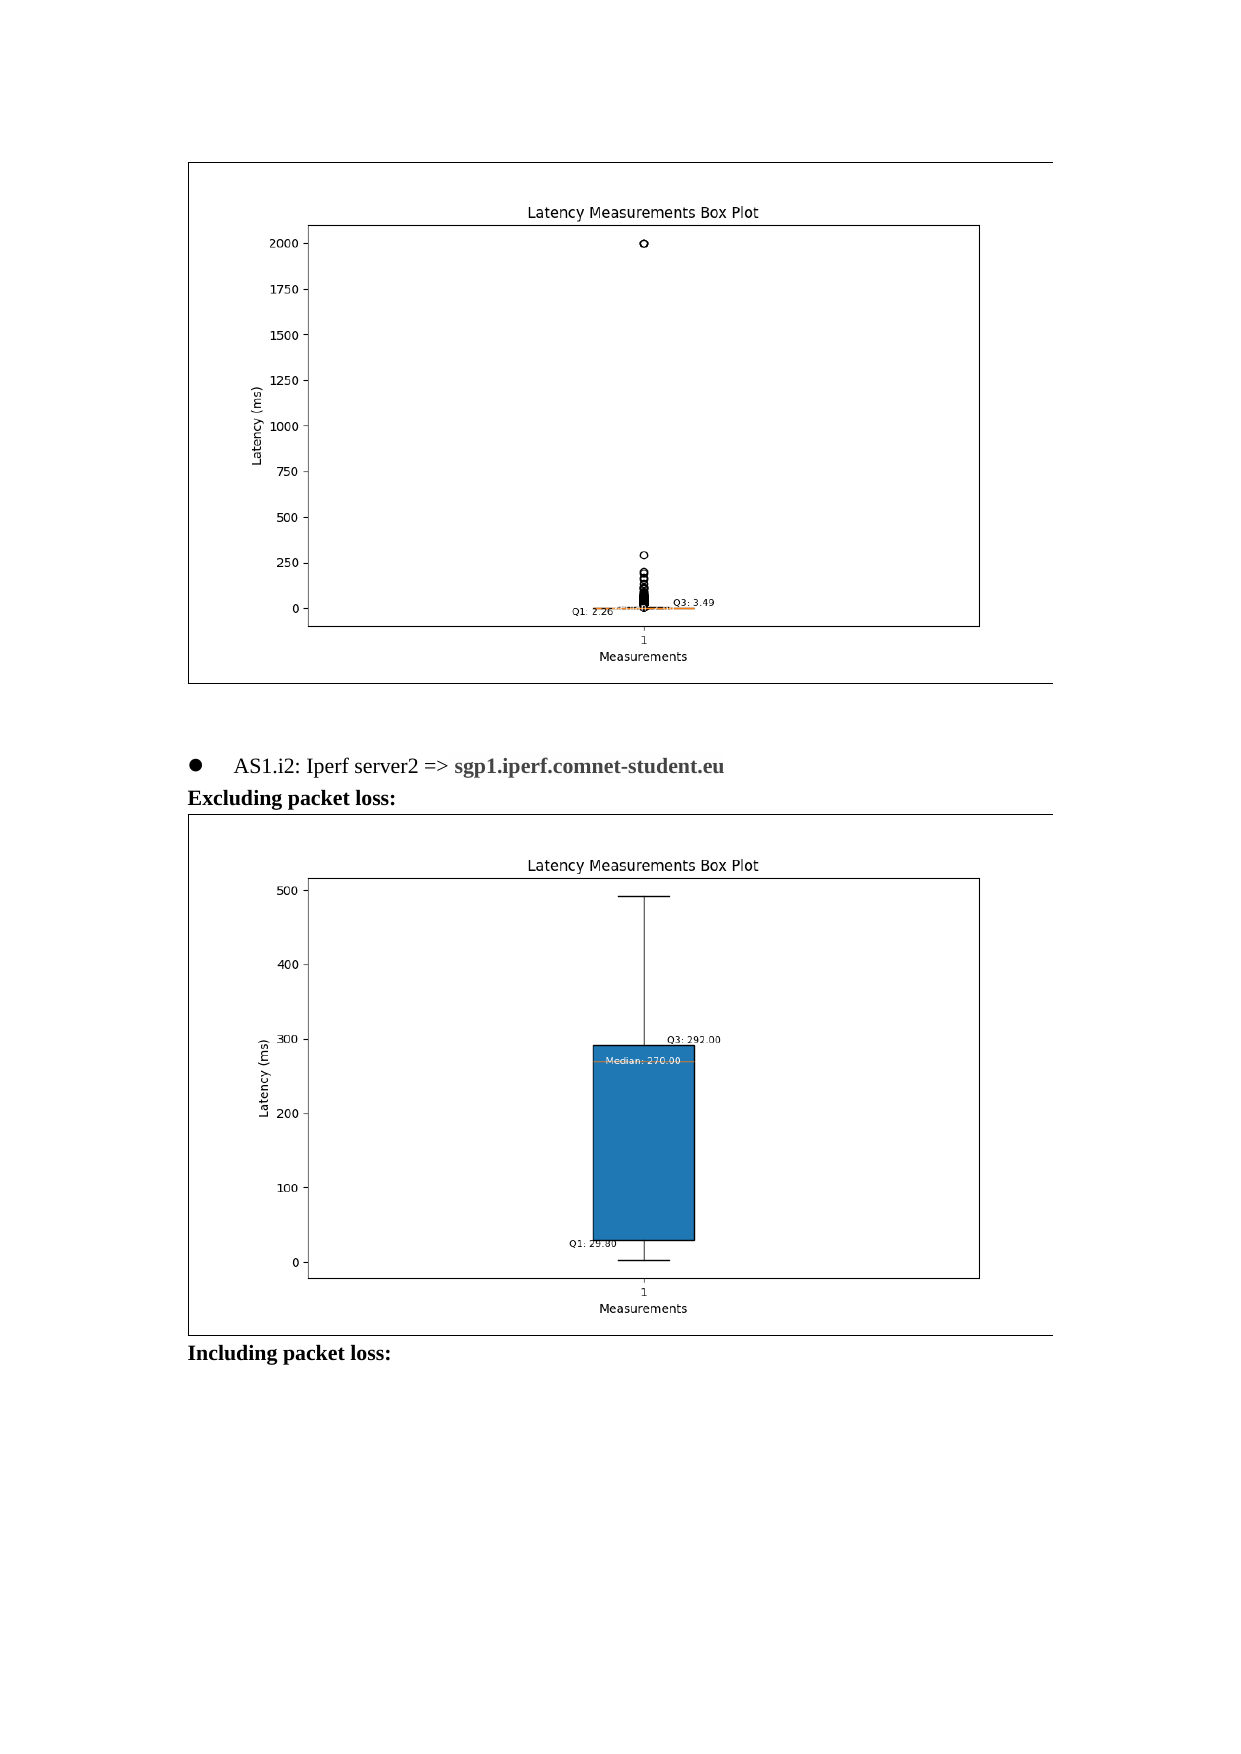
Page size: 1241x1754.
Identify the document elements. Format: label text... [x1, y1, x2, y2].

text Excluding packet loss: [187, 782, 1053, 814]
picture [199, 163, 1065, 683]
text Including packet loss: [187, 1336, 1053, 1369]
table_header [189, 163, 199, 683]
list AS1.i2: Iperf server2 => sgp1.iperf.comnet-student.eu [187, 749, 1053, 782]
picture [199, 815, 1065, 1335]
table_header [189, 815, 199, 1335]
